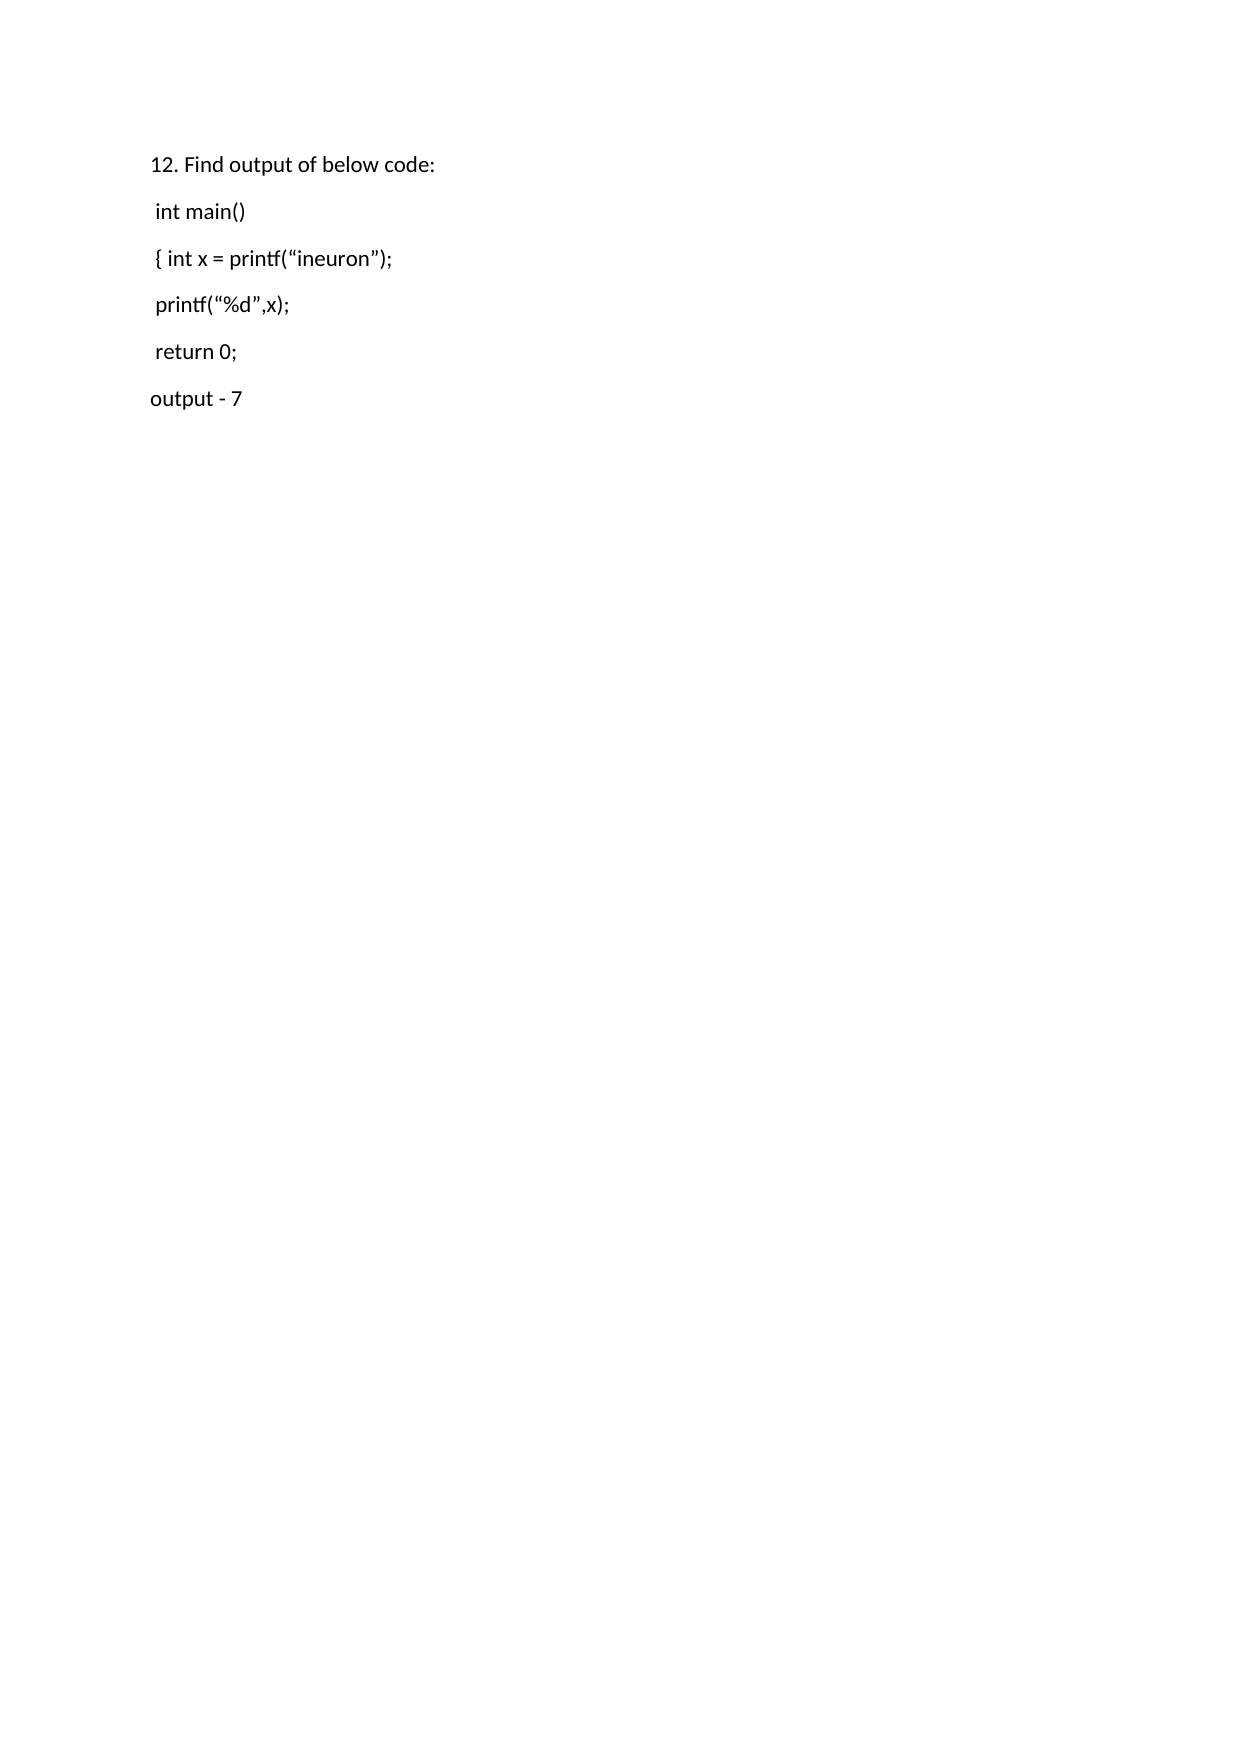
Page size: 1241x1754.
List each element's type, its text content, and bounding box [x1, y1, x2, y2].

text 12. Find output of below code: [150, 150, 1090, 178]
text return 0; [150, 337, 1090, 366]
text output - 7 [150, 384, 1090, 412]
text printf(“%d”,x); [150, 291, 1090, 319]
text { int x = printf(“ineuron”); [150, 244, 1090, 272]
text int main() [150, 197, 1090, 225]
